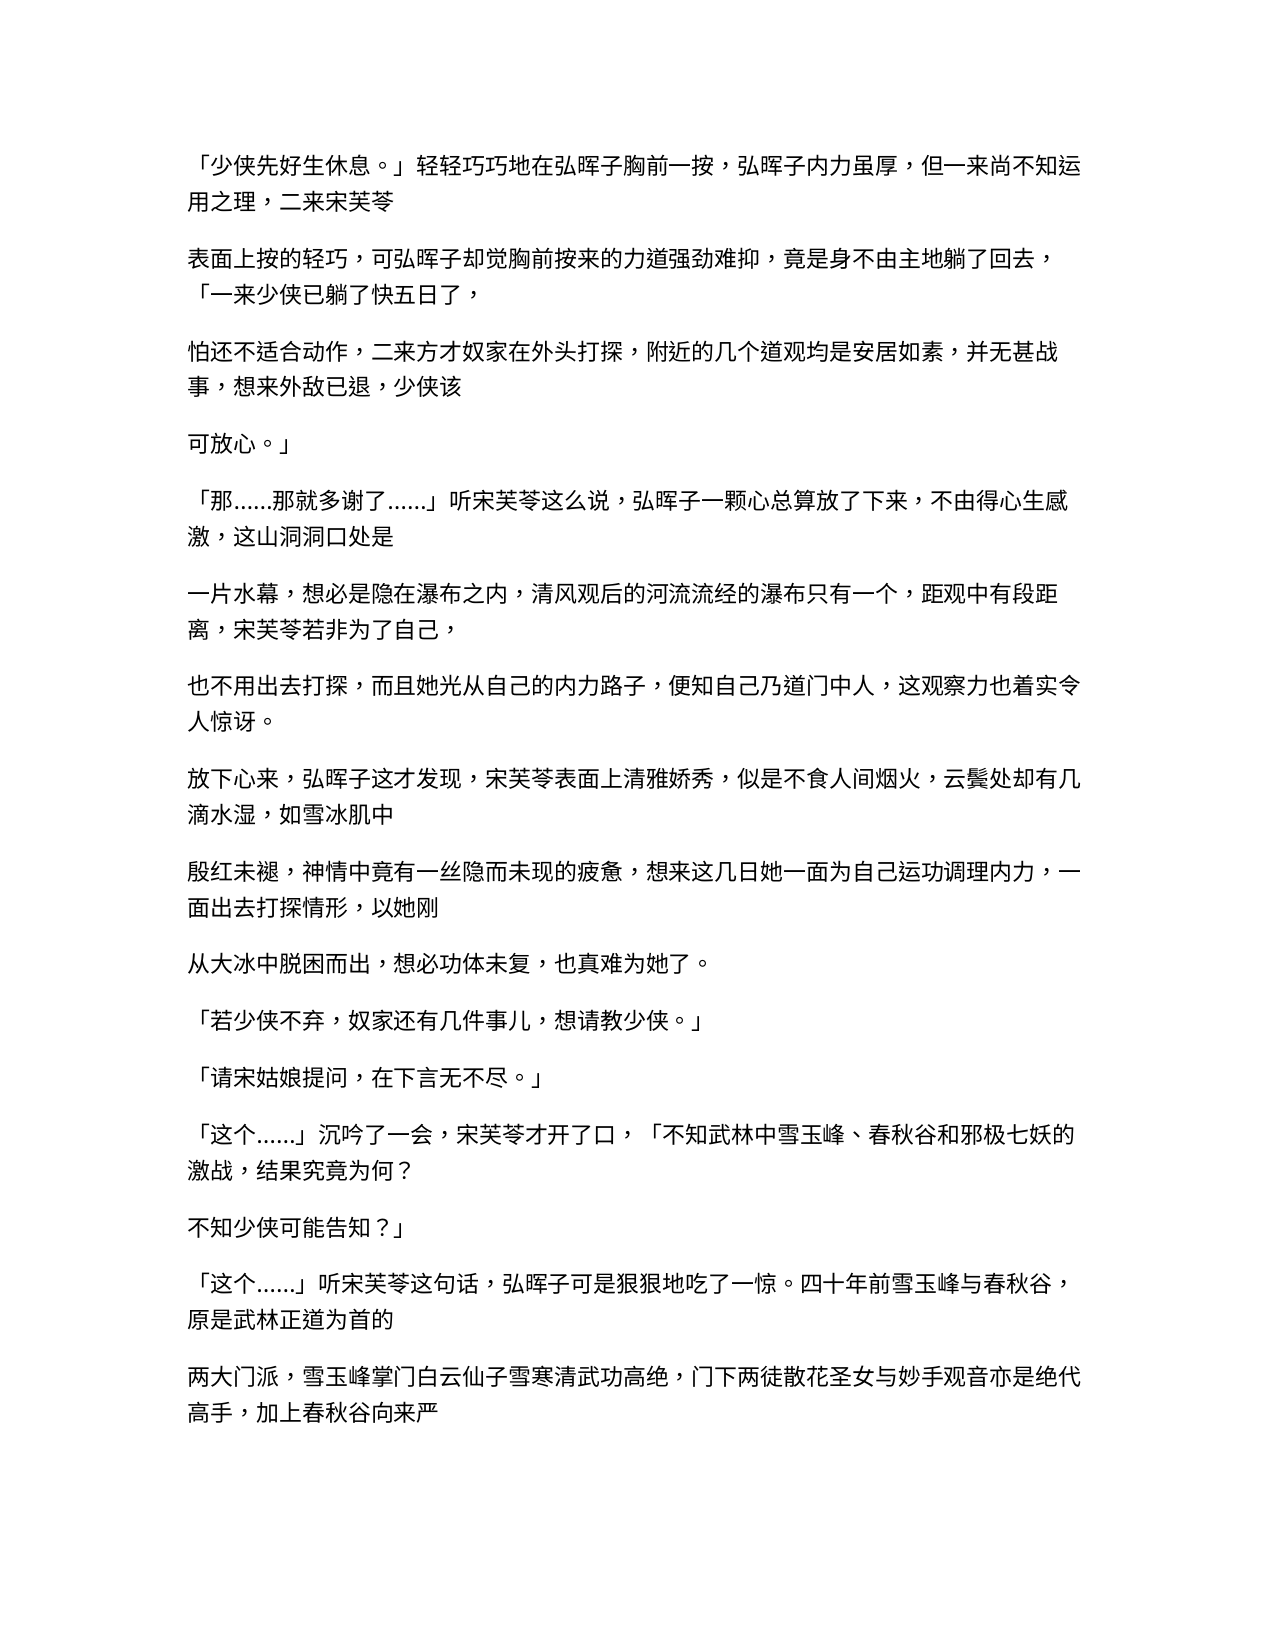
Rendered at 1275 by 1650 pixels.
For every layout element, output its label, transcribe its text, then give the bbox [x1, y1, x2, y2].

text 可放心。」 [187, 428, 1087, 459]
text 「那……那就多谢了……」听宋芙苓这么说，弘晖子一颗心总算放了下来，不由得心生感激，这山洞洞口处是 [187, 485, 1087, 552]
text 表面上按的轻巧，可弘晖子却觉胸前按来的力道强劲难抑，竟是身不由主地躺了回去，「一来少侠已躺了快五日了， [187, 243, 1087, 310]
text 也不用出去打探，而且她光从自己的内力路子，便知自己乃道门中人，这观察力也着实令人惊讶。 [187, 670, 1087, 737]
text 「请宋姑娘提问，在下言无不尽。」 [187, 1062, 1087, 1093]
text 「这个……」听宋芙苓这句话，弘晖子可是狠狠地吃了一惊。四十年前雪玉峰与春秋谷，原是武林正道为首的 [187, 1268, 1087, 1335]
text 放下心来，弘晖子这才发现，宋芙苓表面上清雅娇秀，似是不食人间烟火，云鬓处却有几滴水湿，如雪冰肌中 [187, 763, 1087, 830]
text 一片水幕，想必是隐在瀑布之内，清风观后的河流流经的瀑布只有一个，距观中有段距离，宋芙苓若非为了自己， [187, 578, 1087, 645]
text 两大门派，雪玉峰掌门白云仙子雪寒清武功高绝，门下两徒散花圣女与妙手观音亦是绝代高手，加上春秋谷向来严 [187, 1361, 1087, 1428]
text 不知少侠可能告知？」 [187, 1211, 1087, 1243]
text 「这个……」沉吟了一会，宋芙苓才开了口，「不知武林中雪玉峰、春秋谷和邪极七妖的激战，结果究竟为何？ [187, 1119, 1087, 1186]
text 从大冰中脱困而出，想必功体未复，也真难为她了。 [187, 948, 1087, 980]
text 殷红未褪，神情中竟有一丝隐而未现的疲惫，想来这几日她一面为自己运功调理内力，一面出去打探情形，以她刚 [187, 856, 1087, 923]
text 怕还不适合动作，二来方才奴家在外头打探，附近的几个道观均是安居如素，并无甚战事，想来外敌已退，少侠该 [187, 335, 1087, 403]
text 「少侠先好生休息。」轻轻巧巧地在弘晖子胸前一按，弘晖子内力虽厚，但一来尚不知运用之理，二来宋芙苓 [187, 150, 1087, 217]
text 「若少侠不弃，奴家还有几件事儿，想请教少侠。」 [187, 1005, 1087, 1036]
